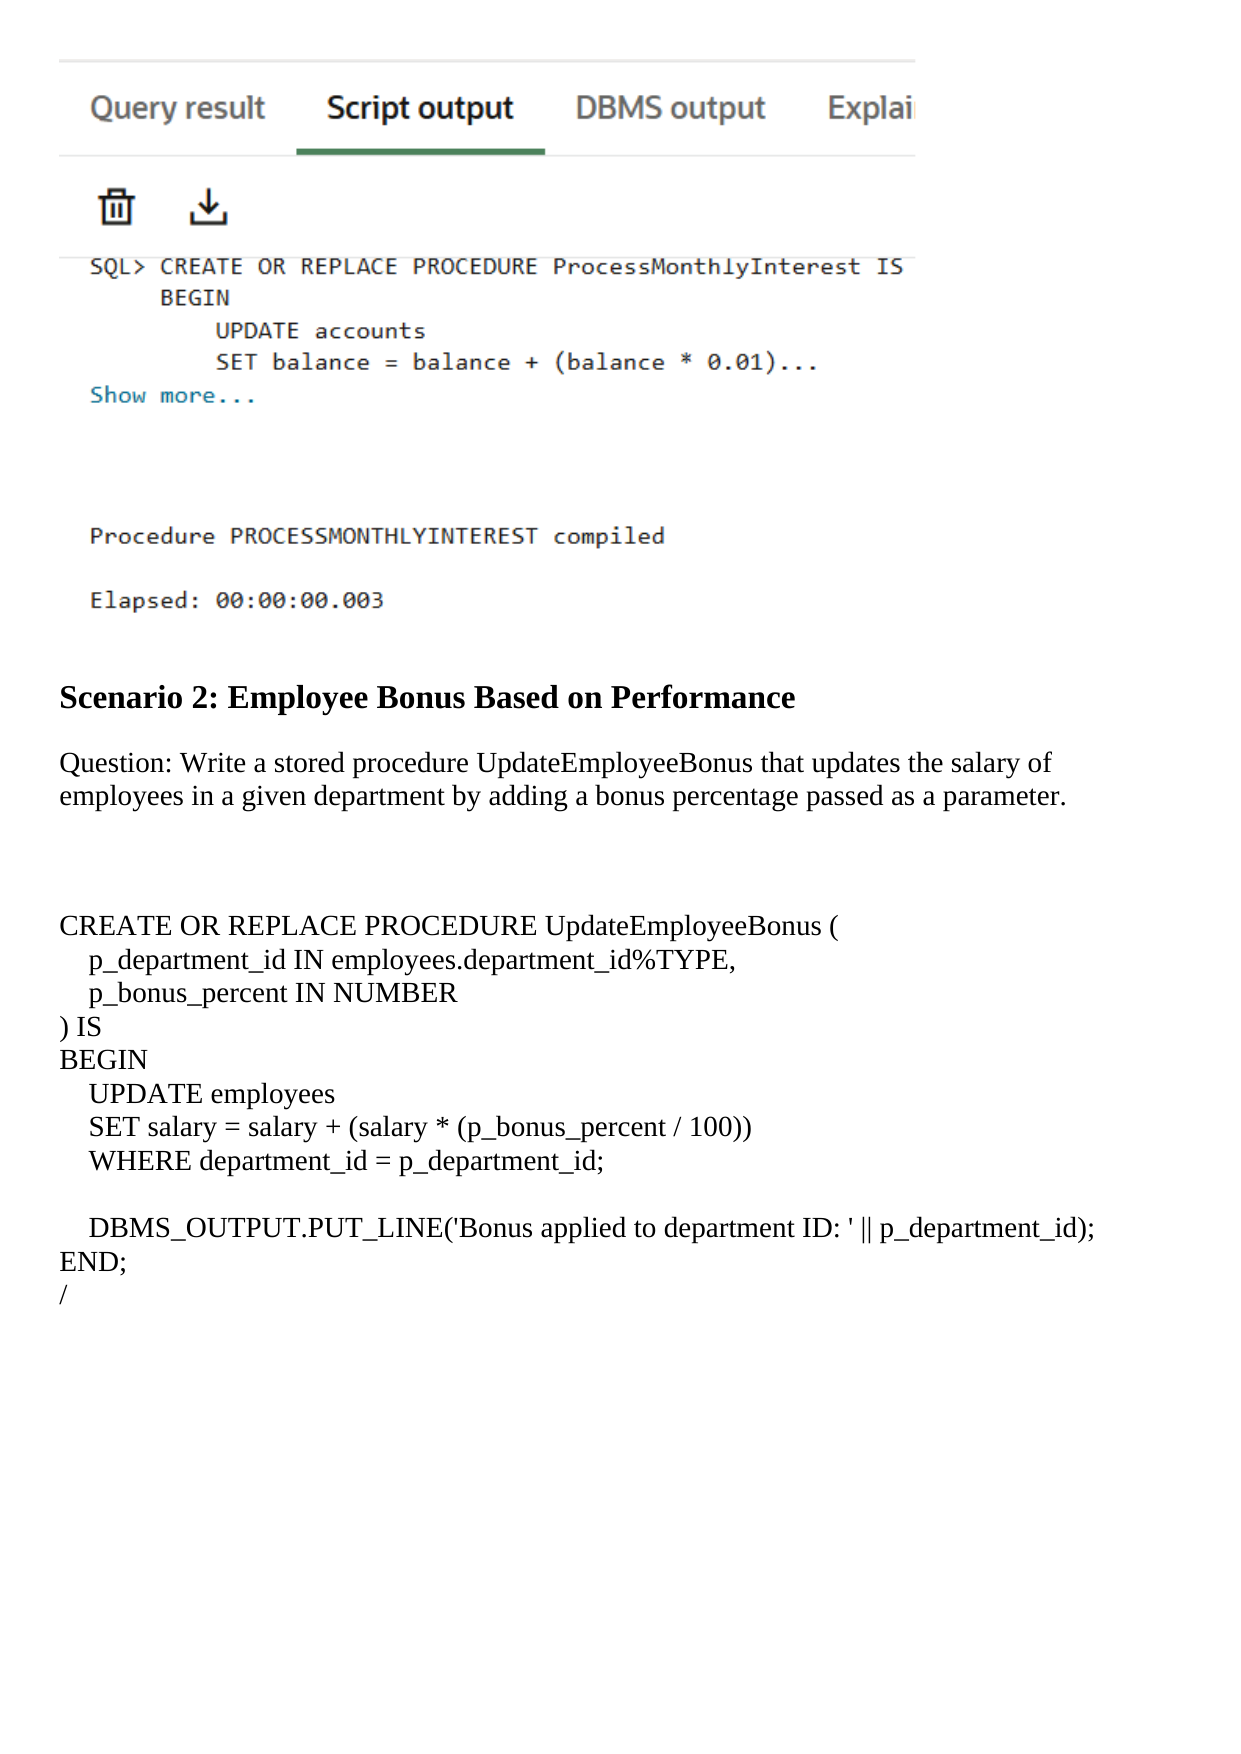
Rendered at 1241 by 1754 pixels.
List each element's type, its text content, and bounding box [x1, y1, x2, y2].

text BEGIN [59, 1042, 1181, 1076]
text WHERE department_id = p_department_id; [59, 1143, 1181, 1177]
text Question: Write a stored procedure UpdateEmployeeBonus that updates the salary of employees in a given department by adding a bonus percentage passed as a parameter. [59, 745, 1181, 812]
text UPDATE employees [59, 1076, 1181, 1109]
text SET salary = salary + (salary * (p_bonus_percent / 100)) [59, 1109, 1181, 1143]
text / [59, 1277, 1181, 1311]
text DBMS_OUTPUT.PUT_LINE('Bonus applied to department ID: ' || p_department_id); [59, 1210, 1181, 1244]
picture [59, 59, 916, 649]
text Scenario 2: Employee Bonus Based on Performance [59, 677, 1181, 716]
text p_department_id IN employees.department_id%TYPE, [59, 942, 1181, 975]
text END; [59, 1244, 1181, 1277]
text CREATE OR REPLACE PROCEDURE UpdateEmployeeBonus ( [59, 908, 1181, 942]
text p_bonus_percent IN NUMBER [59, 975, 1181, 1009]
text ) IS [59, 1009, 1181, 1042]
